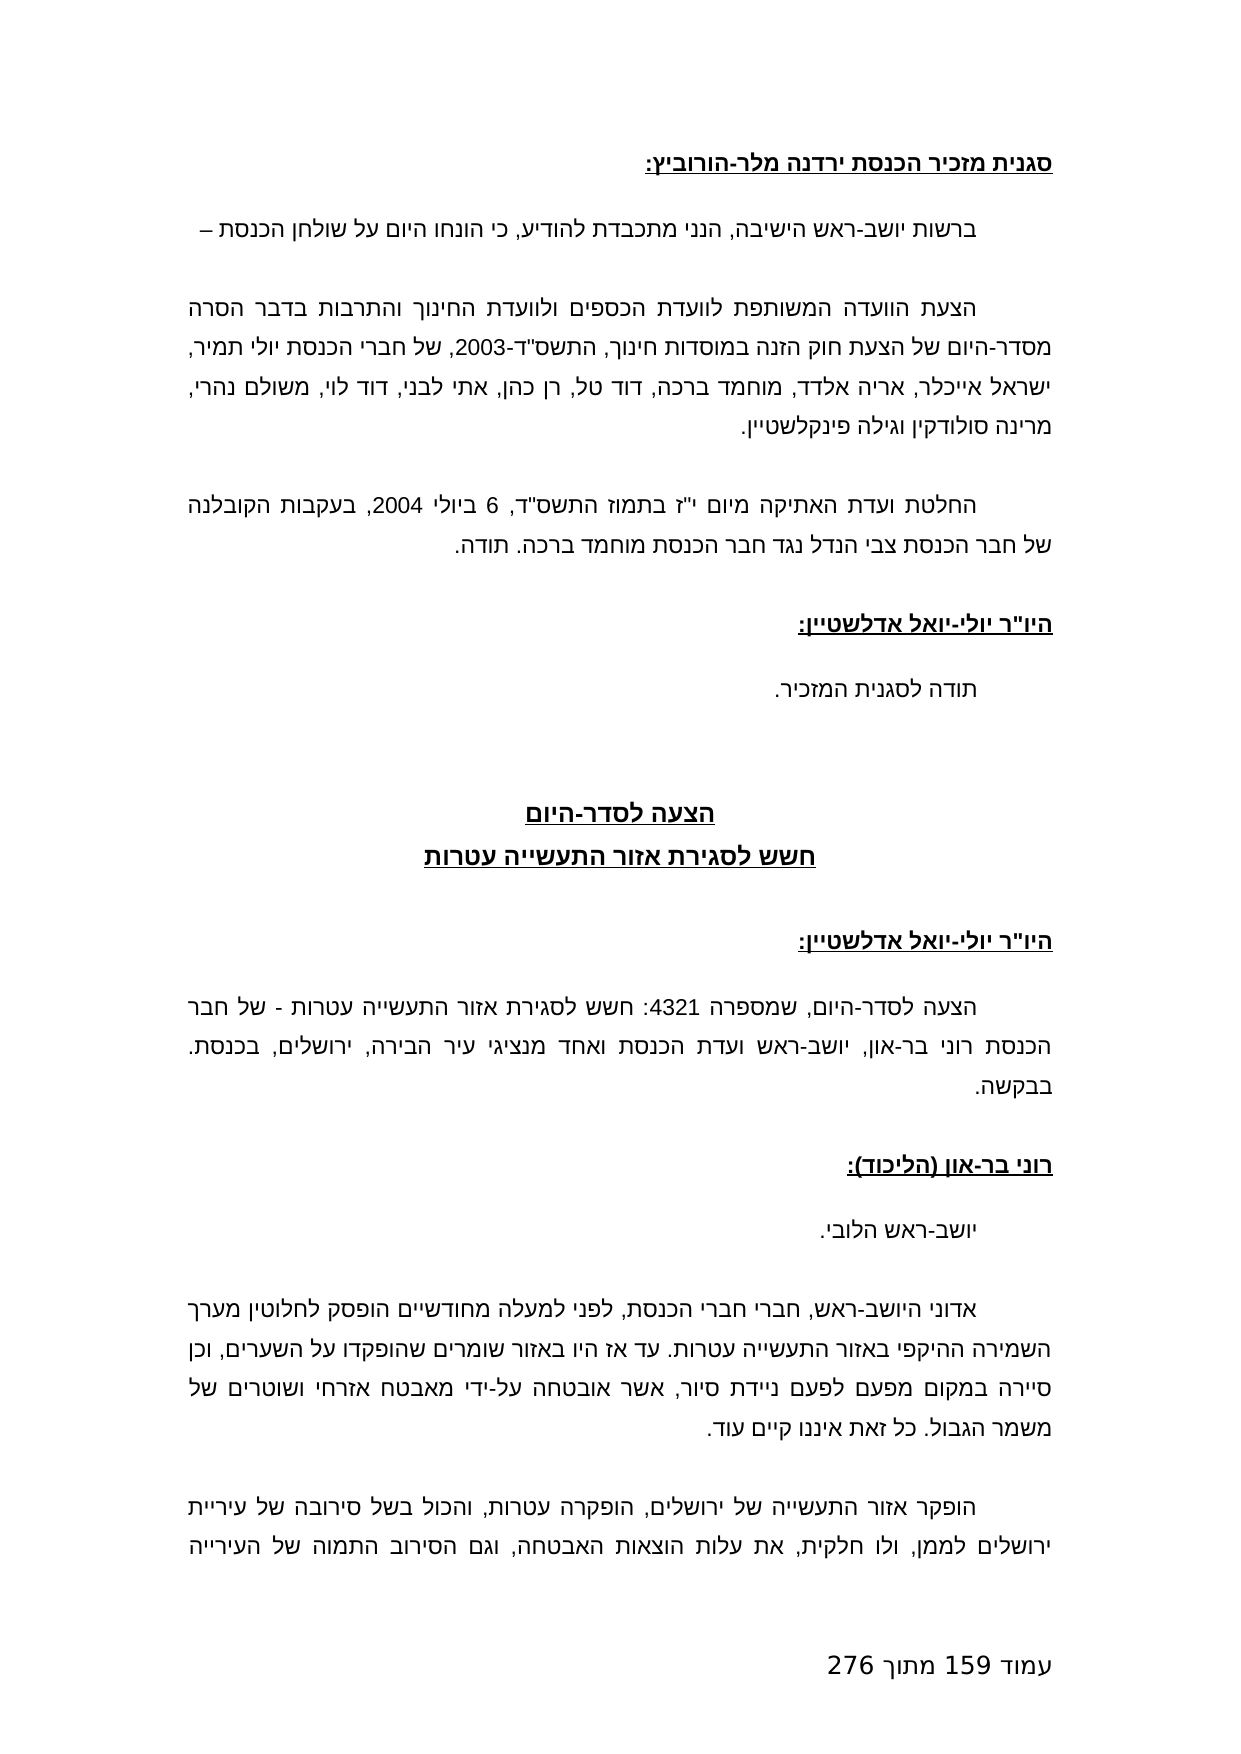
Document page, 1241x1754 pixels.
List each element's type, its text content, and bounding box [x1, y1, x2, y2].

text סגנית מזכיר הכנסת ירדנה מלר-הורוביץ: [187, 150, 1053, 176]
text ברשות יושב-ראש הישיבה, הנני מתכבדת להודיע, כי הונחו היום על שולחן הכנסת – [187, 216, 1053, 242]
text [187, 1494, 1053, 1560]
text תודה לסגנית המזכיר. [187, 676, 1053, 703]
text הצעה לסדר-היום, שמספרה 4321: חשש לסגירת אזור התעשייה עטרות - של חבר הכנסת רוני בר-און, יושב-ראש ועדת הכנסת ואחד מנציגי עיר הבירה, ירושלים, בכנסת. בבקשה. [187, 994, 1053, 1099]
text הצעה לסדר-היום [187, 798, 1053, 827]
text החלטת ועדת האתיקה מיום י"ז בתמוז התשס"ד, 6 ביולי 2004, בעקבות הקובלנה של חבר הכנסת צבי הנדל נגד חבר הכנסת מוחמד ברכה. תודה. [187, 492, 1053, 558]
text היו"ר יולי-יואל אדלשטיין: [187, 928, 1053, 954]
text היו"ר יולי-יואל אדלשטיין: [187, 611, 1053, 637]
text חשש לסגירת אזור התעשייה עטרות [187, 842, 1053, 870]
text הצעת הוועדה המשותפת לוועדת הכספים ולוועדת החינוך והתרבות בדבר הסרה מסדר-היום של הצעת חוק הזנה במוסדות חינוך, התשס"ד-2003, של חברי הכנסת יולי תמיר, ישראל אייכלר, אריה אלדד, מוחמד ברכה, דוד טל, רן כהן, אתי לבני, דוד לוי, משולם נהרי, מרינה סולודקין וגילה פינקלשטיין. [187, 295, 1053, 439]
text יושב-ראש הלובי. [187, 1217, 1053, 1244]
text אדוני היושב-ראש, חברי חברי הכנסת, לפני למעלה מחודשיים הופסק לחלוטין מערך השמירה ההיקפי באזור התעשייה עטרות. עד אז היו באזור שומרים שהופקדו על השערים, וכן סיירה במקום מפעם לפעם ניידת סיור, אשר אובטחה על-ידי מאבטח אזרחי ושוטרים של משמר הגבול. כל זאת איננו קיים עוד. [187, 1296, 1053, 1441]
text רוני בר-און (הליכוד): [187, 1152, 1053, 1178]
